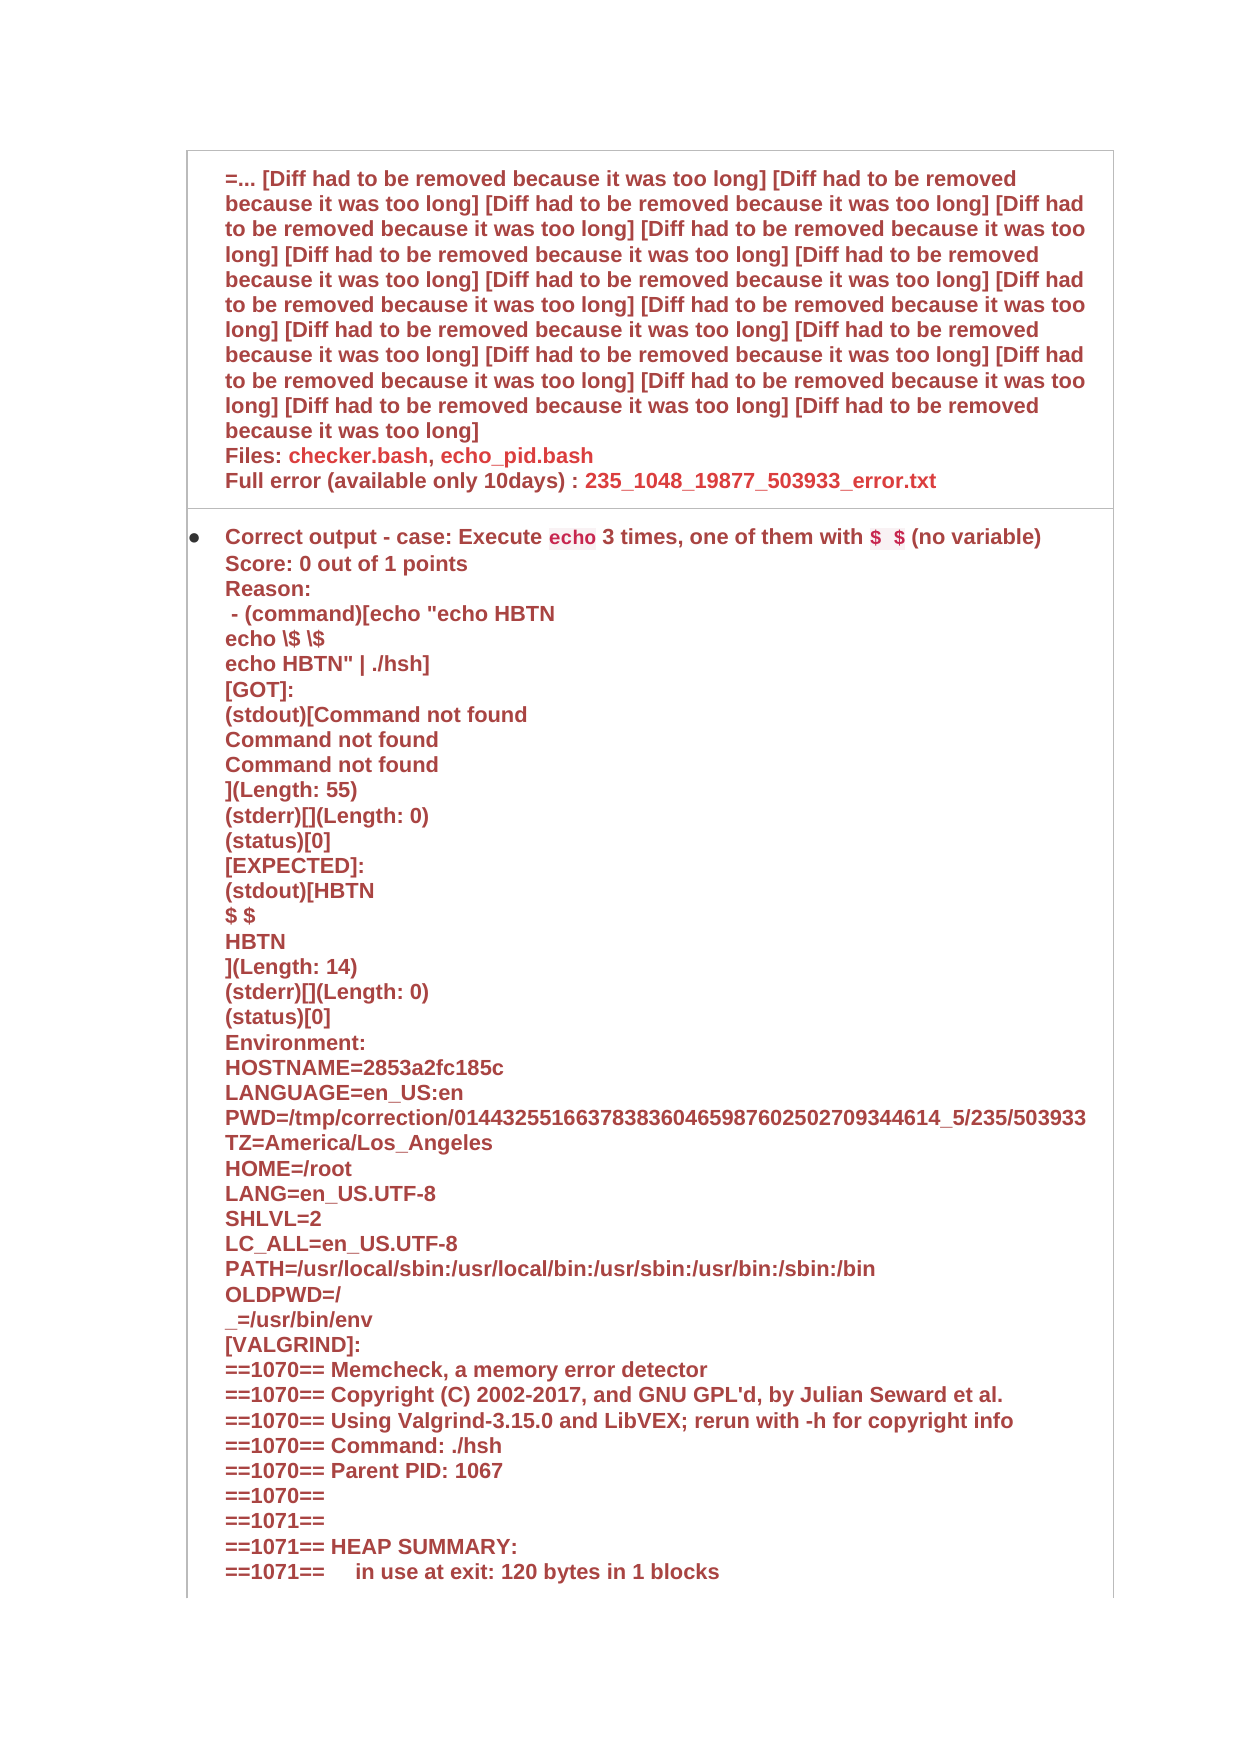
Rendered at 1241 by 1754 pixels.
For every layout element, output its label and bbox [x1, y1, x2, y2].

list [188, 509, 1113, 1598]
list [188, 151, 1113, 508]
